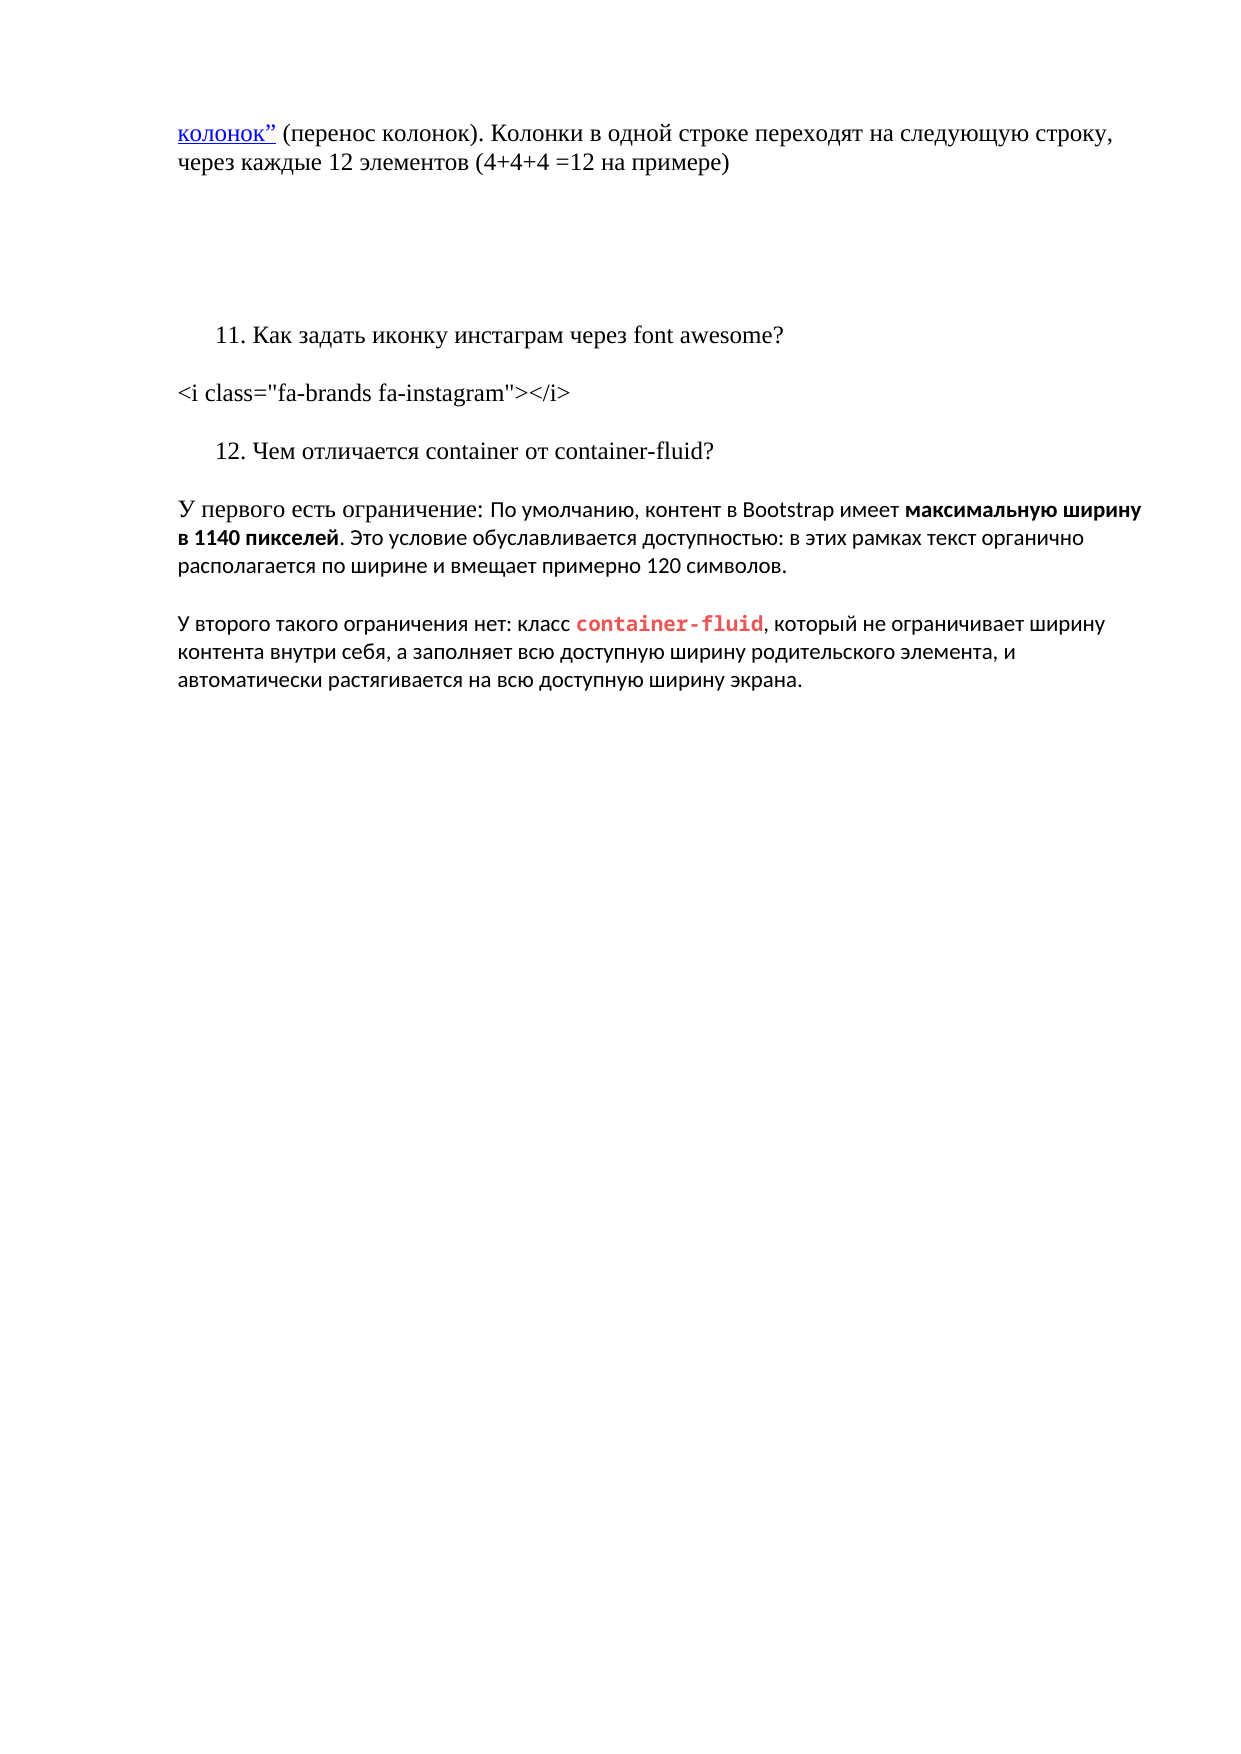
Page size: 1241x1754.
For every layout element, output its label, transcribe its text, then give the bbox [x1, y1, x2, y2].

text <i class="fa-brands fa-instagram"></i> [177, 378, 1152, 407]
list Как задать иконку инстаграм через font awesome? [215, 321, 1152, 349]
list Чем отличается container от container-fluid? [215, 436, 1152, 465]
text У второго такого ограничения нет: класс container-fluid, который не ограничивает ширину контента внутри себя, а заполняет всю доступную ширину родительского элемента, и автоматически растягивается на всю доступную ширину экрана. [177, 609, 1152, 693]
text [177, 118, 1152, 176]
text У первого есть ограничение: По умолчанию, контент в Bootstrap имеет максимальную ширину в 1140 пикселей. Это условие обуславливается доступностью: в этих рамках текст органично располагается по ширине и вмещает примерно 120 символов. [177, 494, 1152, 579]
